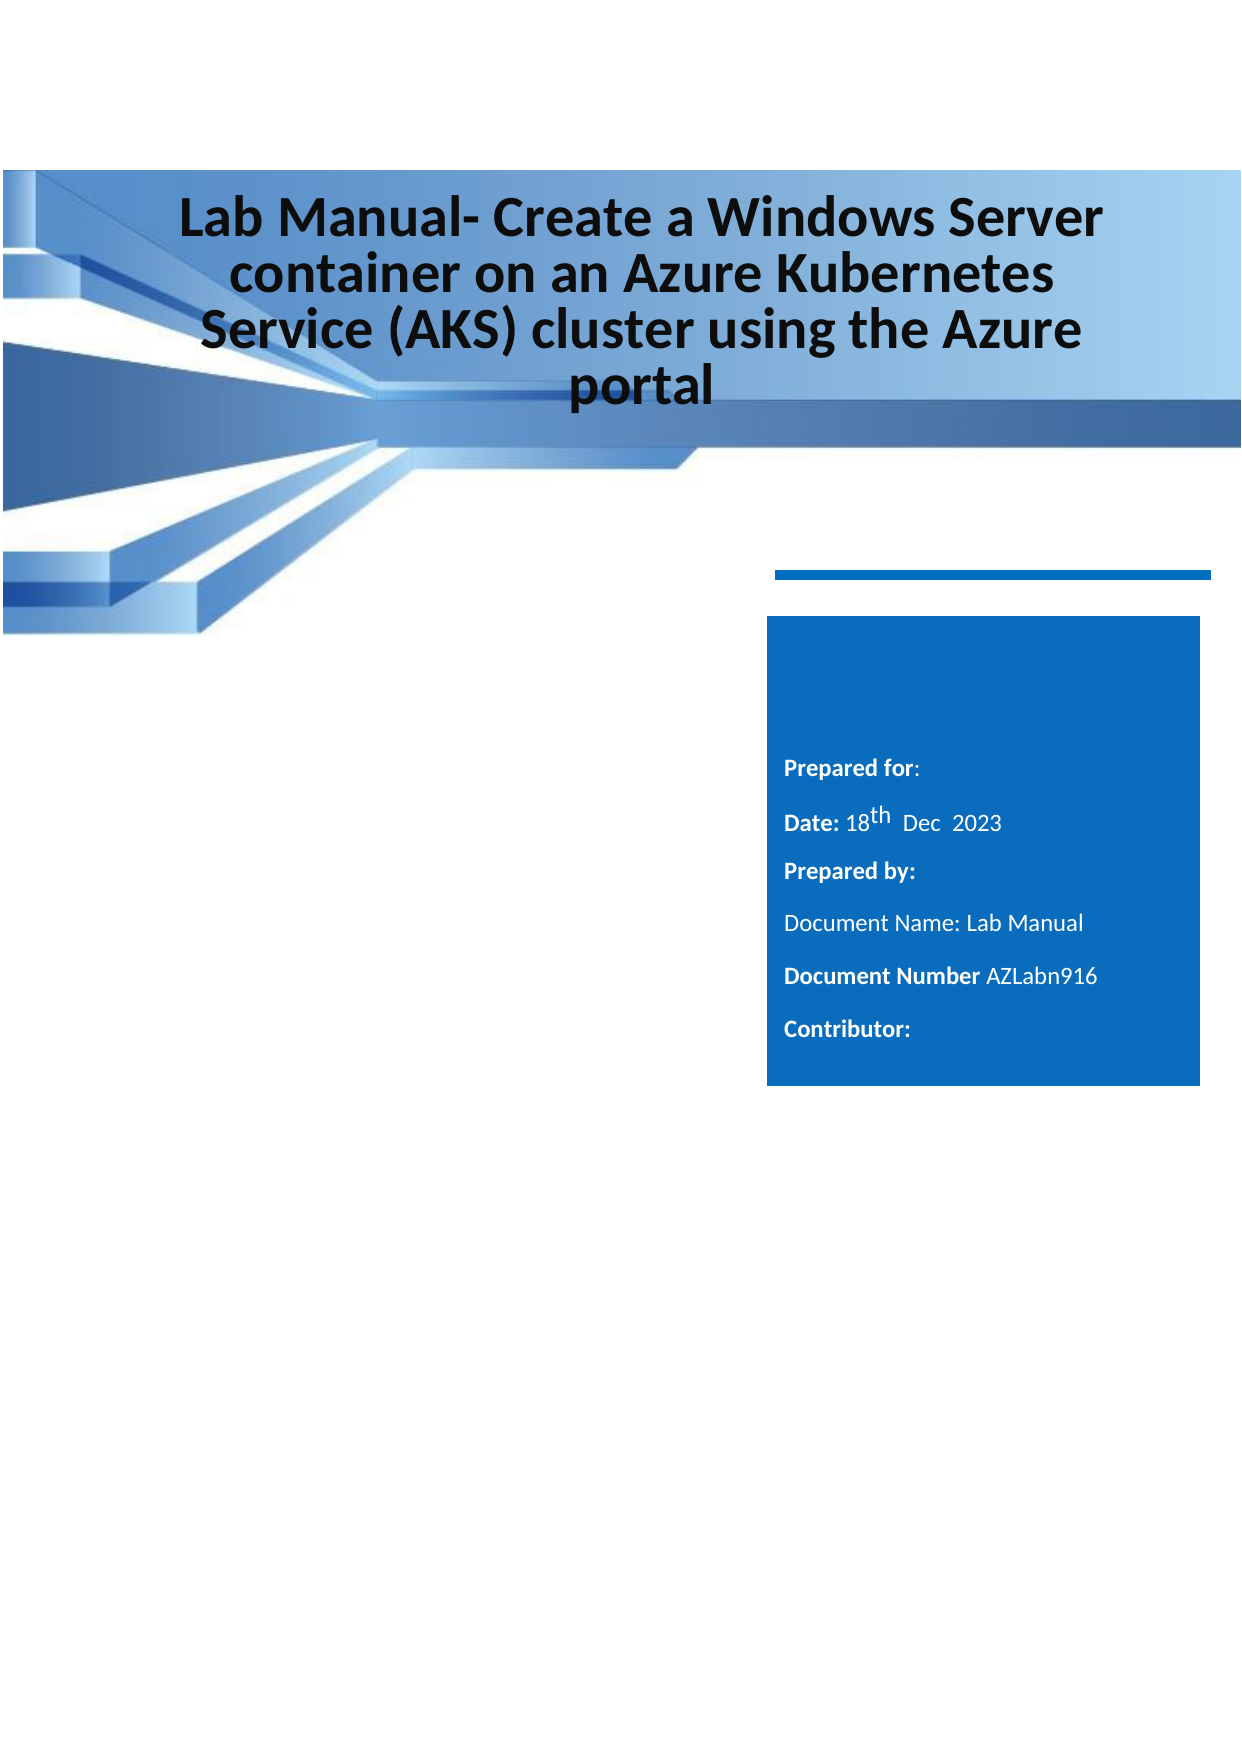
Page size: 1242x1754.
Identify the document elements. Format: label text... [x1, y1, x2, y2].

text Contributor: [784, 1013, 1152, 1043]
text Prepared for: [784, 752, 1152, 782]
text Document Name: Lab Manual Document Number AZLabn916 [784, 907, 1126, 990]
picture [768, 647, 1199, 1047]
picture [3, 170, 1241, 636]
text Prepared by: [784, 855, 1126, 886]
text Date: 18th Dec 2023 [784, 800, 1152, 838]
text Lab Manual- Create a Windows Server container on an Azure Kubernetes Service (AKS) cluster using the Azure portal [170, 189, 1114, 414]
